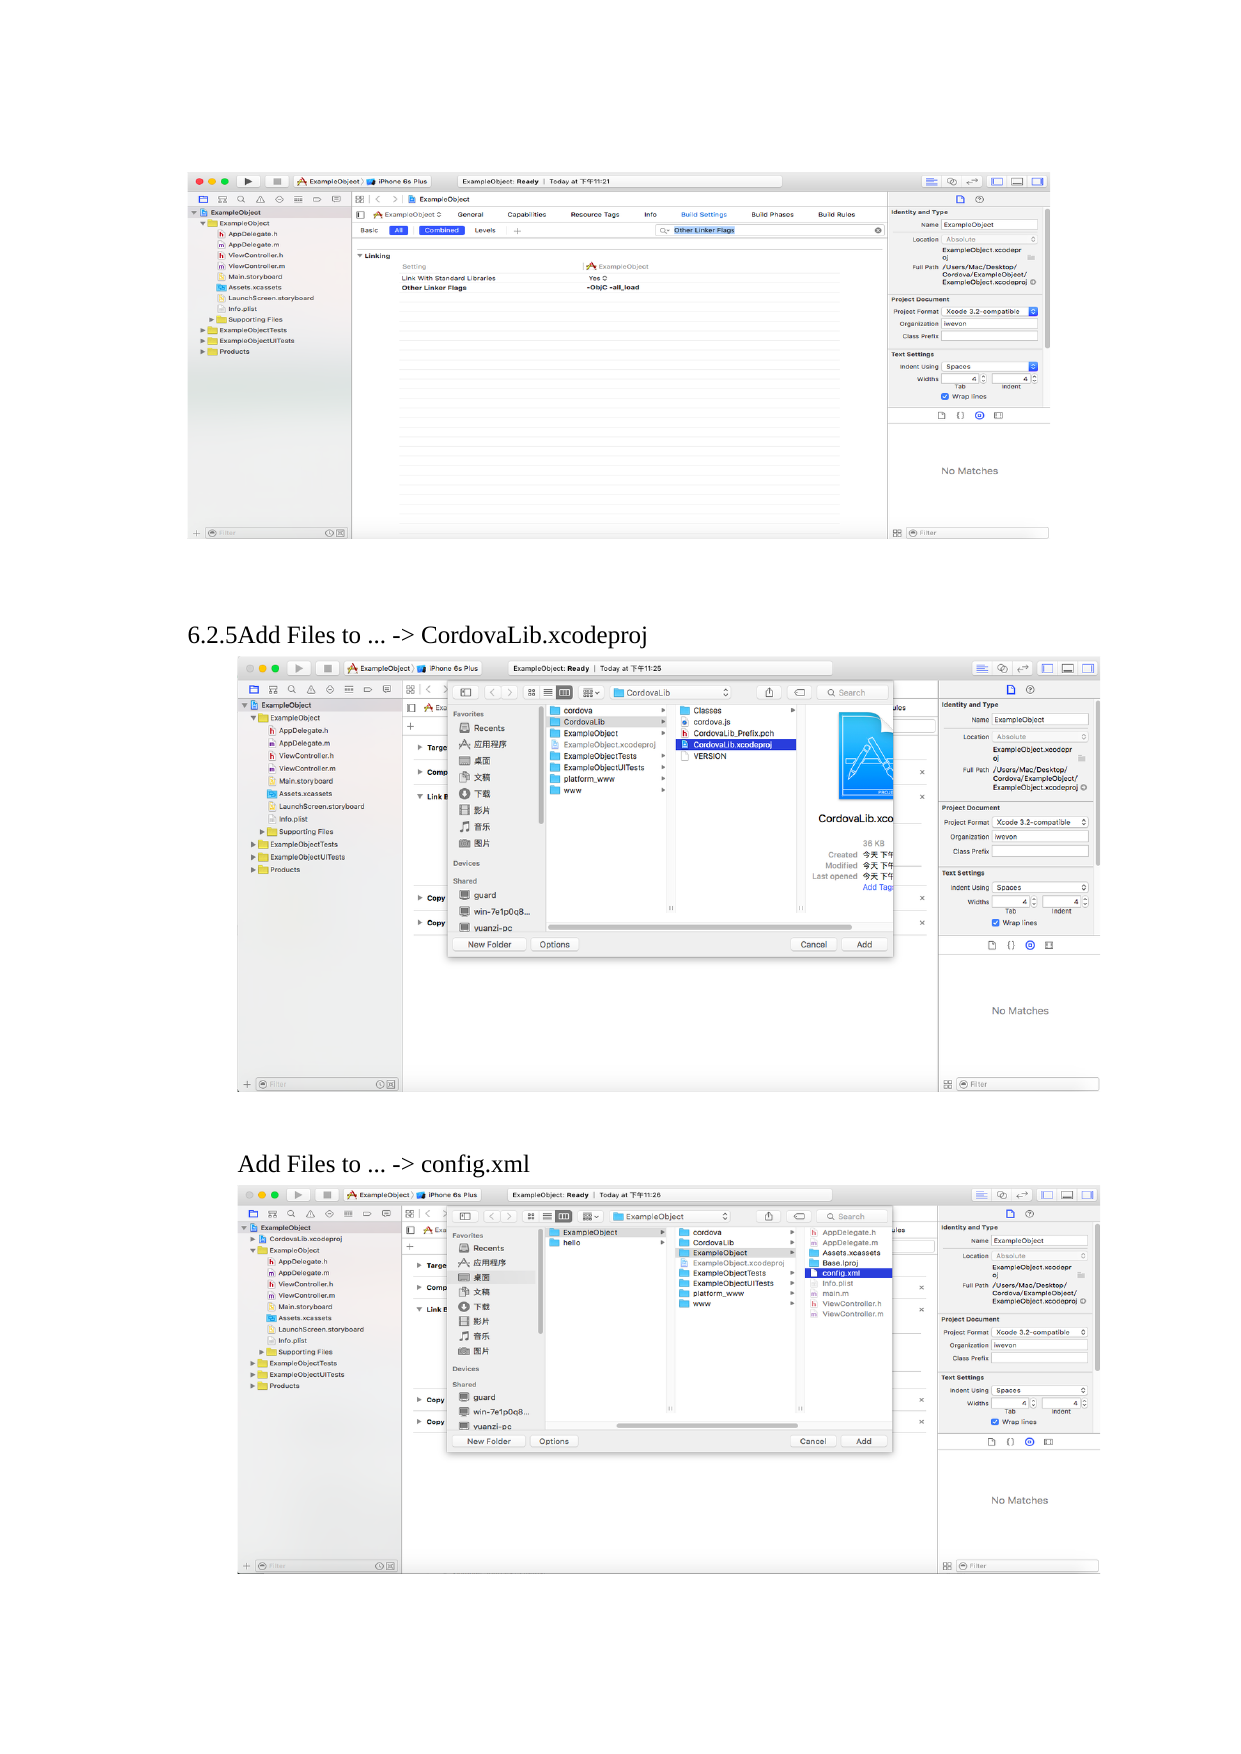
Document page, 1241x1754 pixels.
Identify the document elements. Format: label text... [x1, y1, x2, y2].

picture [237, 1185, 1100, 1574]
picture [187, 172, 1050, 539]
text 6.2.5Add Files to ... -> CordovaLib.xcodeproj [187, 613, 1053, 657]
picture [237, 656, 1100, 1092]
list Add Files to ... -> config.xml [237, 1141, 1053, 1185]
